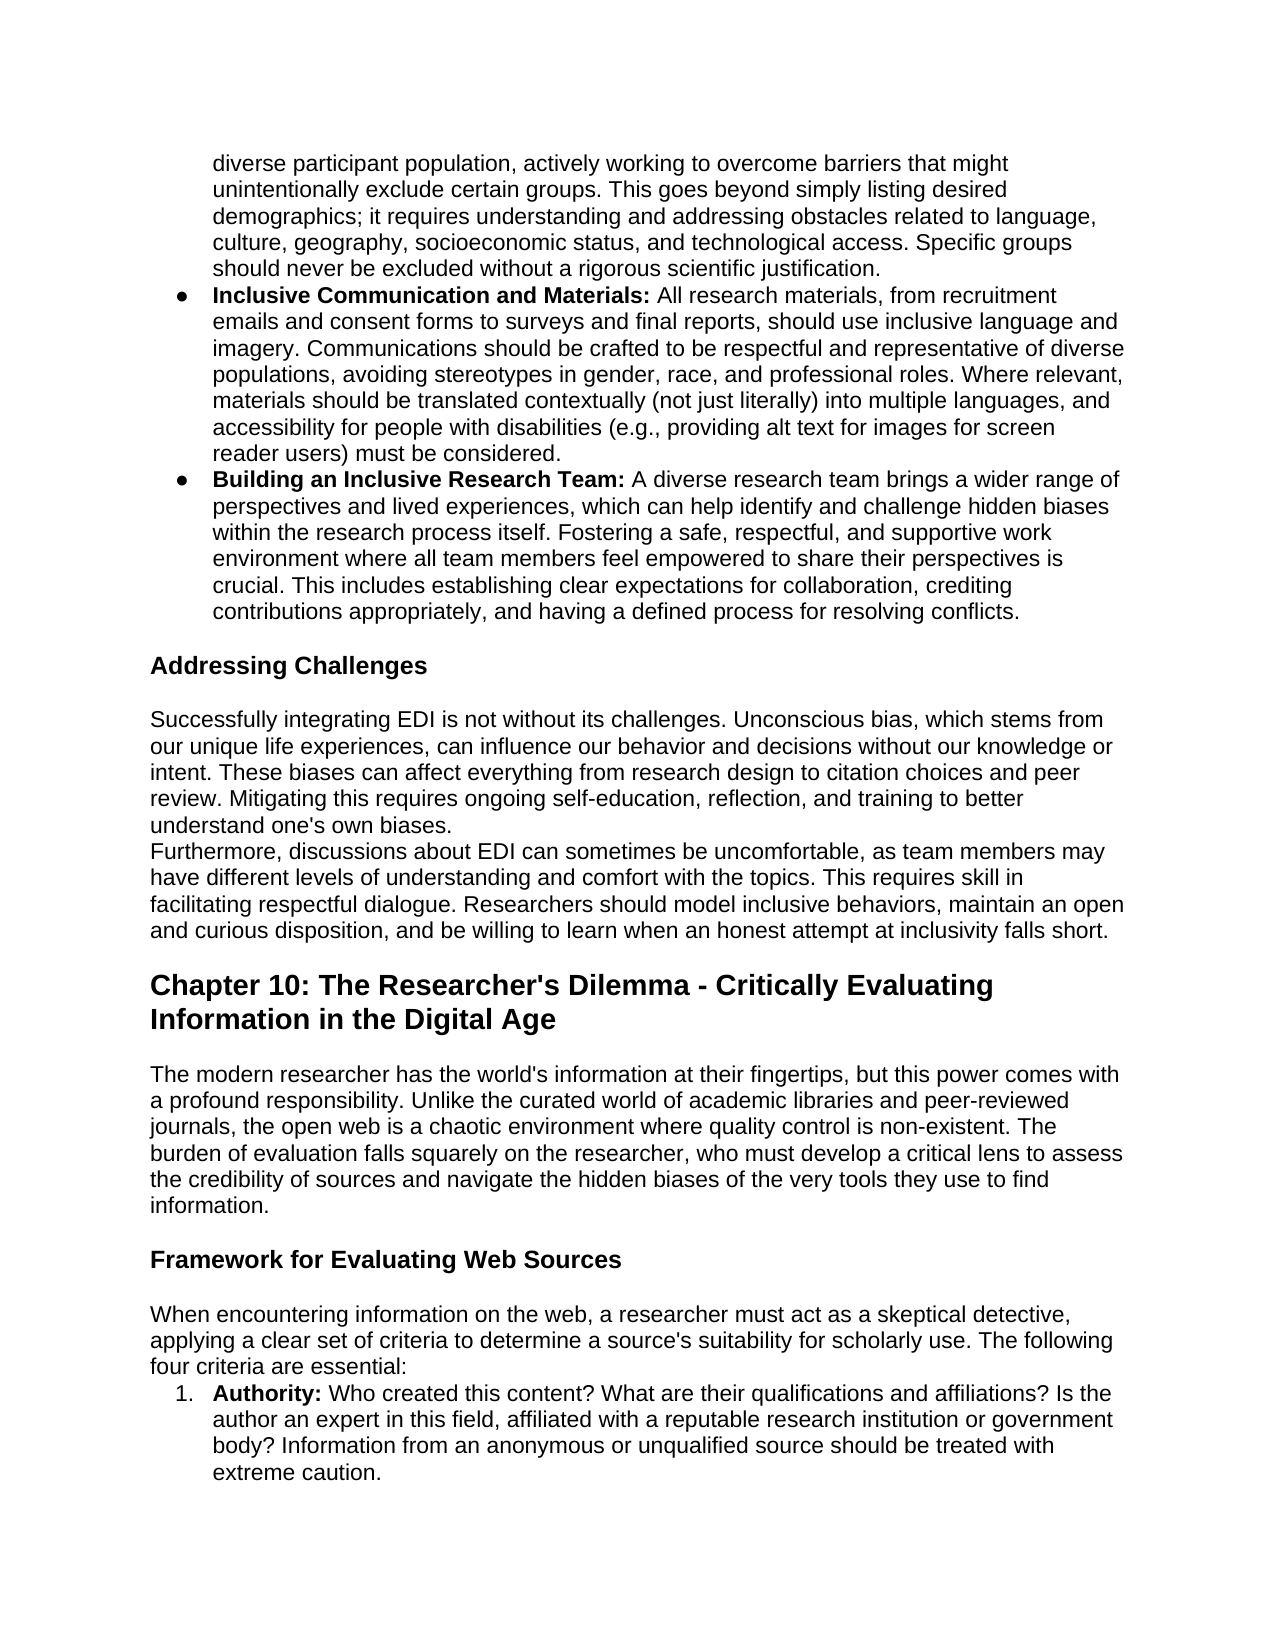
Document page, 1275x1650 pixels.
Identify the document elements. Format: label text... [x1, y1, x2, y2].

text Furthermore, discussions about EDI can sometimes be uncomfortable, as team members may have different levels of understanding and comfort with the topics. This requires skill in facilitating respectful dialogue. Researchers should model inclusive behaviors, maintain an open and curious disposition, and be willing to learn when an honest attempt at inclusivity falls short. [150, 838, 1125, 943]
list Inclusive Communication and Materials: All research materials, from recruitment emails and consent forms to surveys and final reports, should use inclusive language and imagery. Communications should be crafted to be respectful and representative of diverse populations, avoiding stereotypes in gender, race, and professional roles. Where relevant, materials should be translated contextually (not just literally) into multiple languages, and accessibility for people with disabilities (e.g., providing alt text for images for screen reader users) must be considered. [175, 282, 1125, 466]
subtitle Addressing Challenges [150, 651, 1125, 680]
subtitle Framework for Evaluating Web Sources [150, 1245, 1125, 1274]
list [175, 150, 1125, 282]
text When encountering information on the web, a researcher must act as a skeptical detective, applying a clear set of criteria to determine a source's suitability for scholarly use. The following four criteria are essential: [150, 1301, 1125, 1379]
list Authority: Who created this content? What are their qualifications and affiliations? Is the author an expert in this field, affiliated with a reputable research institution or government body? Information from an anonymous or unqualified source should be treated with extreme caution. [175, 1379, 1125, 1485]
text Successfully integrating EDI is not without its challenges. Unconscious bias, which stems from our unique life experiences, can influence our behavior and decisions without our knowledge or intent. These biases can affect everything from research design to citation choices and peer review. Mitigating this requires ongoing self-education, reflection, and training to better understand one's own biases. [150, 706, 1125, 838]
list Building an Inclusive Research Team: A diverse research team brings a wider range of perspectives and lived experiences, which can help identify and challenge hidden biases within the research process itself. Fostering a safe, respectful, and supportive work environment where all team members feel empowered to share their perspectives is crucial. This includes establishing clear expectations for collaboration, crediting contributions appropriately, and having a defined process for resolving conflicts. [175, 466, 1125, 624]
subtitle Chapter 10: The Researcher's Dilemma - Critically Evaluating Information in the Digital Age [150, 968, 1125, 1036]
text The modern researcher has the world's information at their fingertips, but this power comes with a profound responsibility. Unlike the curated world of academic libraries and peer-reviewed journals, the open web is a chaotic environment where quality control is non-existent. The burden of evaluation falls squarely on the researcher, who must develop a critical lens to assess the credibility of sources and navigate the hidden biases of the very tools they use to find information. [150, 1061, 1125, 1219]
